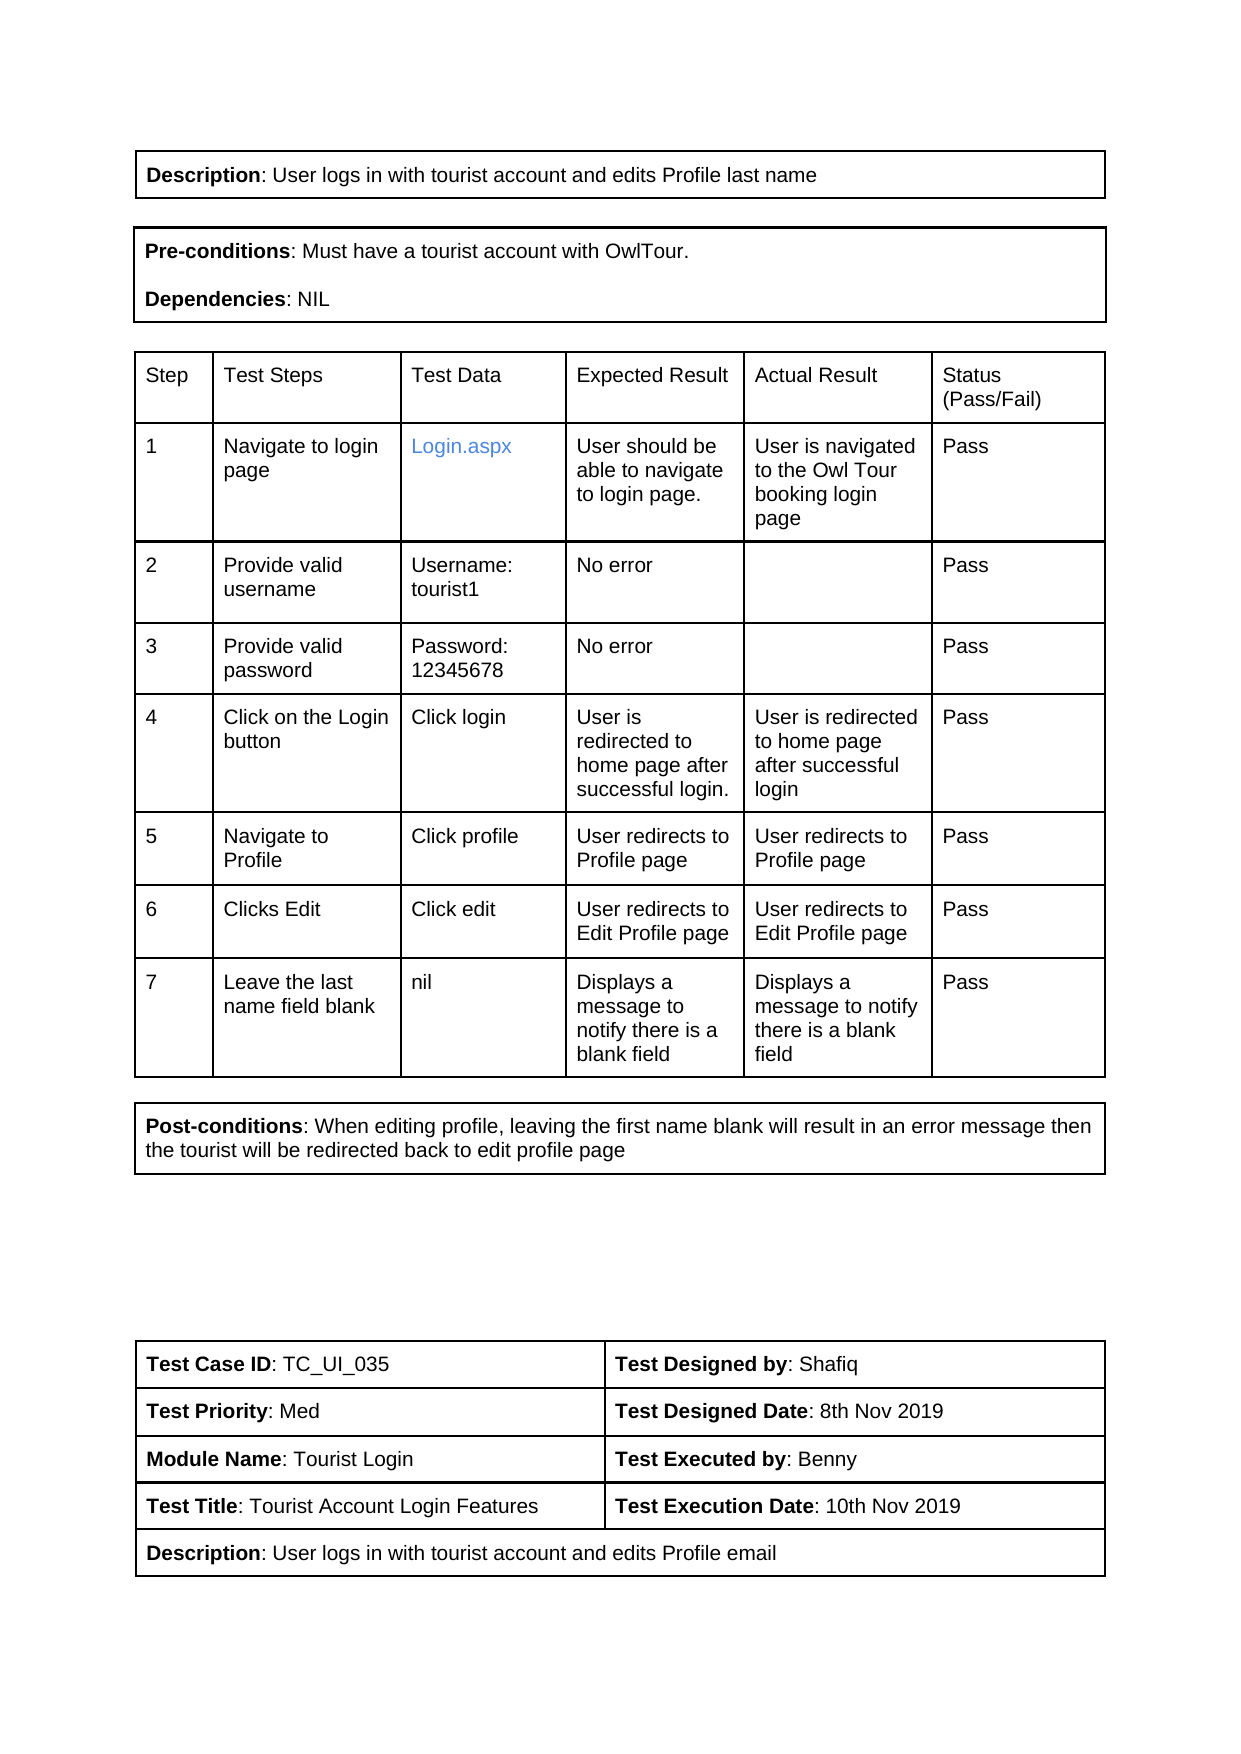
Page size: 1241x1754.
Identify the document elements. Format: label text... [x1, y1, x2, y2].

table_header Test Steps [214, 353, 400, 422]
table_cell No error [567, 624, 743, 692]
table_cell Test Executed by: Benny [606, 1437, 1104, 1481]
table_cell Click on the Login button [214, 695, 400, 811]
table_cell Module Name: Tourist Login [137, 1437, 604, 1481]
table_cell Test Title: Tourist Account Login Features [137, 1484, 604, 1528]
table_cell nil [402, 959, 565, 1076]
table_cell Pass [933, 813, 1104, 884]
table_cell 1 [136, 424, 212, 540]
table_cell Pass [933, 886, 1104, 957]
table_cell Click login [402, 695, 565, 811]
table_header Step [136, 353, 212, 422]
table_cell User should be able to navigate to login page. [567, 424, 743, 540]
table_cell No error [567, 543, 743, 622]
table_cell User redirects to Profile page [567, 813, 743, 884]
table_cell Click profile [402, 813, 565, 884]
table_cell Displays a message to notify there is a blank field [567, 959, 743, 1076]
table_cell 2 [136, 543, 212, 622]
table_header Status (Pass/Fail) [933, 353, 1104, 422]
table_header Test Data [402, 353, 565, 422]
table_cell 3 [136, 624, 212, 692]
table_header Pre-conditions: Must have a tourist account with OwlTour. Dependencies: NIL [135, 229, 1105, 321]
table_cell Navigate to Profile [214, 813, 400, 884]
table_cell User is redirected to home page after successful login. [567, 695, 743, 811]
table_cell User is navigated to the Owl Tour booking login page [745, 424, 931, 540]
table_cell 7 [136, 959, 212, 1076]
table_cell Provide valid password [214, 624, 400, 692]
table_header Actual Result [745, 353, 931, 422]
table_cell Username: tourist1 [402, 543, 565, 622]
table_cell Login.aspx [402, 424, 565, 540]
table_cell Description: User logs in with tourist account and edits Profile email [137, 1530, 1104, 1575]
table_cell Test Designed Date: 8th Nov 2019 [606, 1389, 1104, 1434]
table_cell 4 [136, 695, 212, 811]
table_cell [745, 624, 931, 692]
table_cell Navigate to login page [214, 424, 400, 540]
table_header Test Case ID: TC_UI_035 [137, 1342, 604, 1387]
table_cell User redirects to Edit Profile page [567, 886, 743, 957]
table_cell Displays a message to notify there is a blank field [745, 959, 931, 1076]
table_cell Password: 12345678 [402, 624, 565, 692]
table_cell Pass [933, 959, 1104, 1076]
table_cell User redirects to Edit Profile page [745, 886, 931, 957]
table_cell 5 [136, 813, 212, 884]
table_cell User is redirected to home page after successful login [745, 695, 931, 811]
table_cell Provide valid username [214, 543, 400, 622]
table_cell Pass [933, 424, 1104, 540]
table_header Post-conditions: When editing profile, leaving the first name blank will result in an error message then the tourist will be redirected back to edit profile page [136, 1104, 1104, 1173]
table_cell Description: User logs in with tourist account and edits Profile last name [137, 152, 1104, 197]
table_cell Clicks Edit [214, 886, 400, 957]
table_cell User redirects to Profile page [745, 813, 931, 884]
table_cell [745, 543, 931, 622]
table_header Test Designed by: Shafiq [606, 1342, 1104, 1387]
table_cell Pass [933, 695, 1104, 811]
table_cell Pass [933, 624, 1104, 692]
table_cell Click edit [402, 886, 565, 957]
table_header Expected Result [567, 353, 743, 422]
table_cell 6 [136, 886, 212, 957]
table_cell Test Priority: Med [137, 1389, 604, 1434]
table_cell Leave the last name field blank [214, 959, 400, 1076]
table_cell Test Execution Date: 10th Nov 2019 [606, 1484, 1104, 1528]
table_cell Pass [933, 543, 1104, 622]
